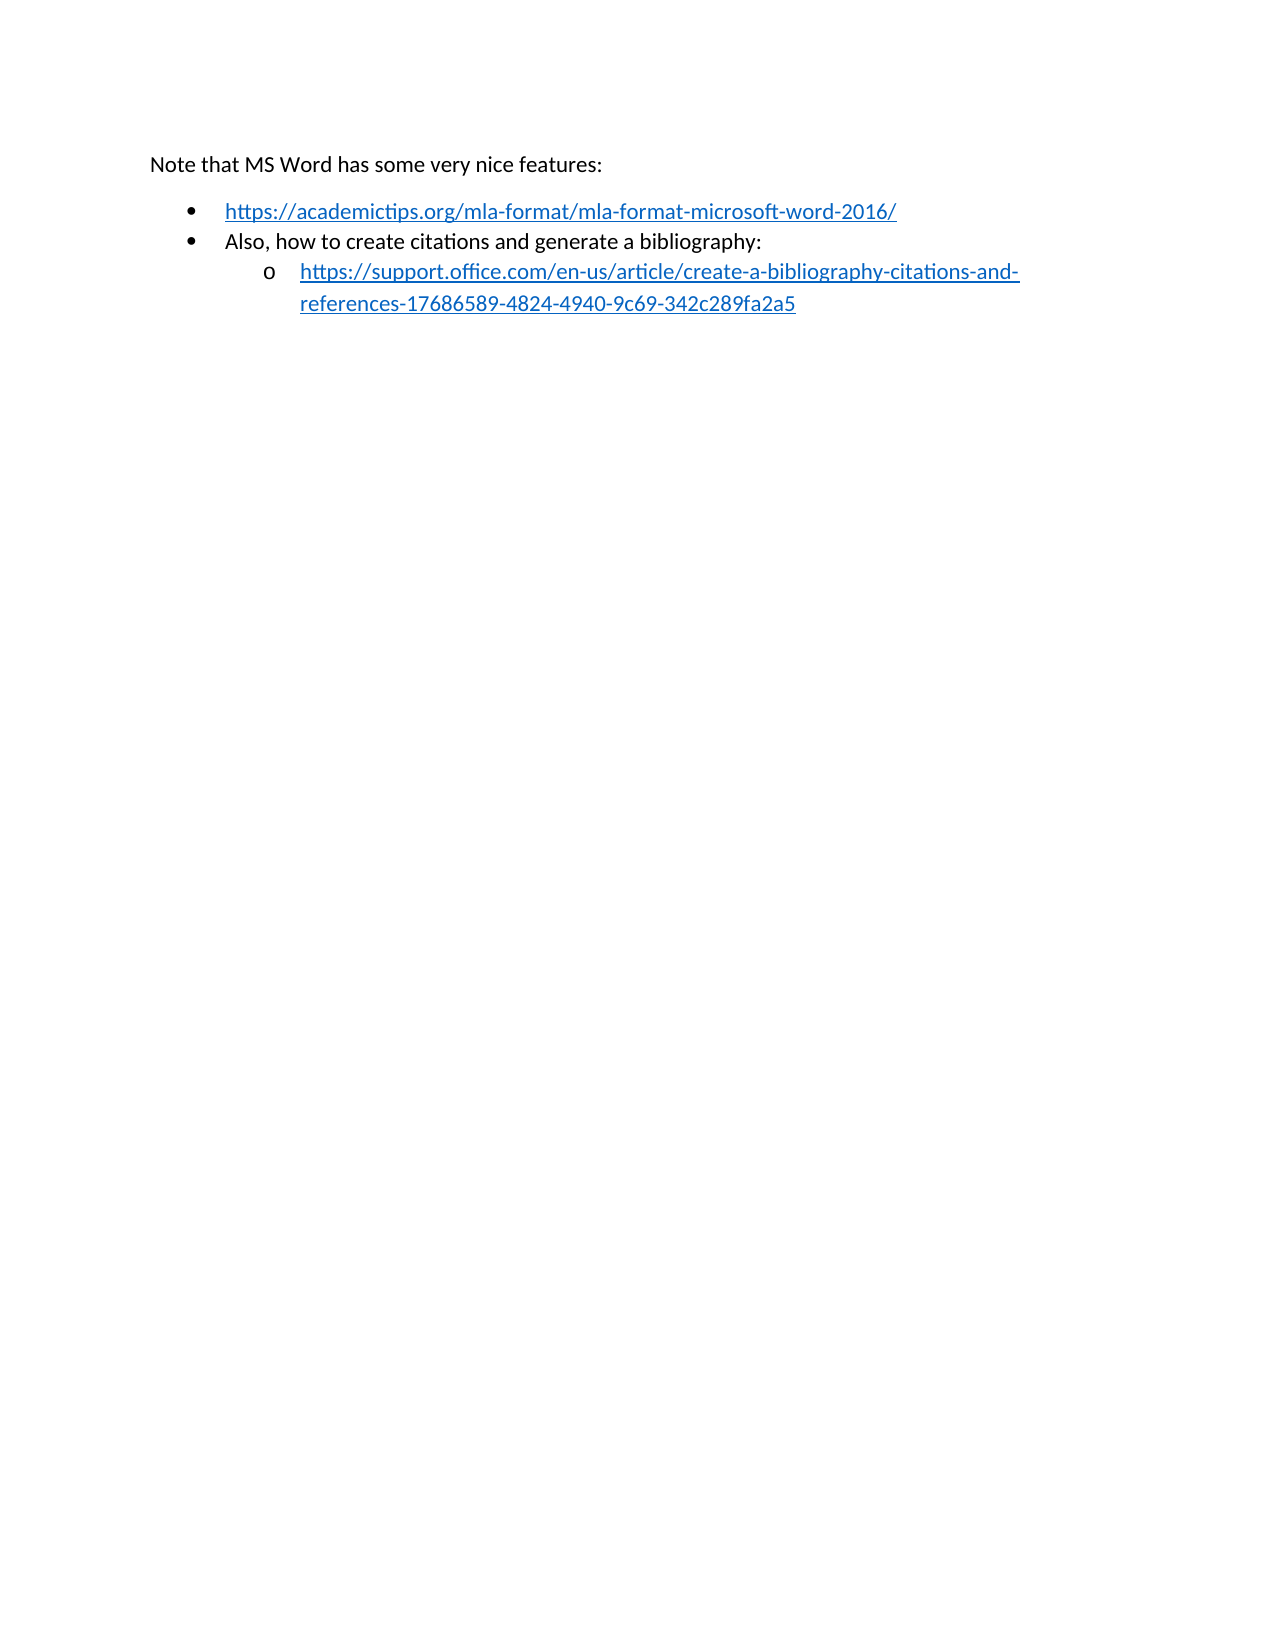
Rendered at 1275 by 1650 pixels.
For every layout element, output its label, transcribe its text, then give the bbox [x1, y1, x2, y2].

list https://academictips.org/mla-format/mla-format-microsoft-word-2016/ [187, 197, 1125, 225]
list https://support.office.com/en-us/article/create-a-bibliography-citations-and-references-17686589-4824-4940-9c69-342c289fa2a5 [262, 257, 1125, 317]
text Note that MS Word has some very nice features: [150, 150, 1125, 178]
list Also, how to create citations and generate a bibliography: [187, 227, 1125, 255]
